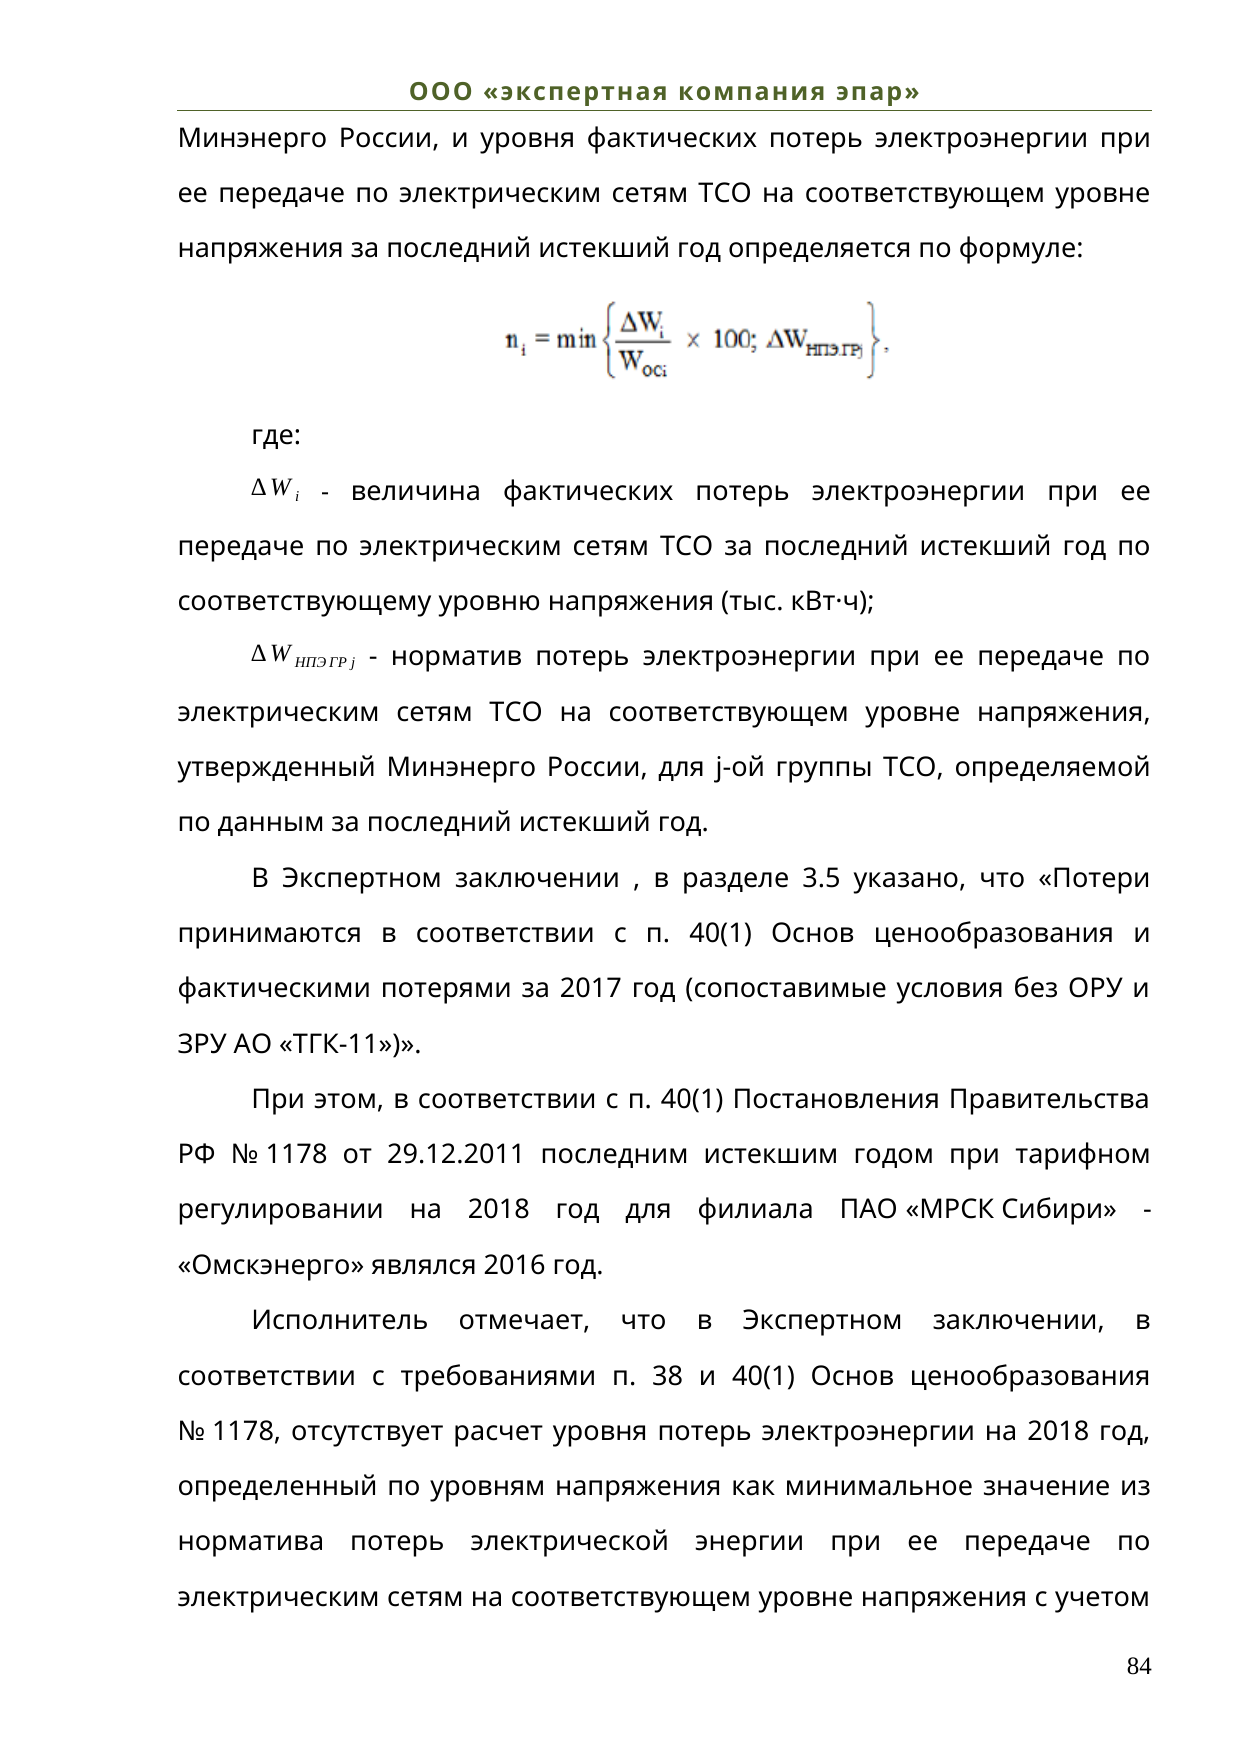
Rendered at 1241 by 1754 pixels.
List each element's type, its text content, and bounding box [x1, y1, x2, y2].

text где: [177, 416, 1152, 452]
text - величина фактических потерь электроэнергии при ее передаче по электрическим сетям ТСО за последний истекший год по соответствующему уровню напряжения (тыс. кВт·ч); [177, 471, 1152, 618]
text В Экспертном заключении , в разделе 3.5 указано, что «Потери принимаются в соответствии с п. 40(1) Основ ценообразования и фактическими потерями за 2017 год (сопоставимые условия без ОРУ и ЗРУ АО «ТГК-11»)». [177, 858, 1152, 1061]
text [177, 118, 1152, 266]
picture [481, 284, 922, 402]
text При этом, в соответствии с п. 40(1) Постановления Правительства РФ № 1178 от 29.12.2011 последним истекшим годом при тарифном регулировании на 2018 год для филиала ПАО «МРСК Сибири» - «Омскэнерго» являлся 2016 год. [177, 1079, 1152, 1282]
text - норматив потерь электроэнергии при ее передаче по электрическим сетям ТСО на соответствующем уровне напряжения, утвержденный Минэнерго России, для j-ой группы ТСО, определяемой по данным за последний истекший год. [177, 637, 1152, 840]
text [177, 1301, 1152, 1614]
